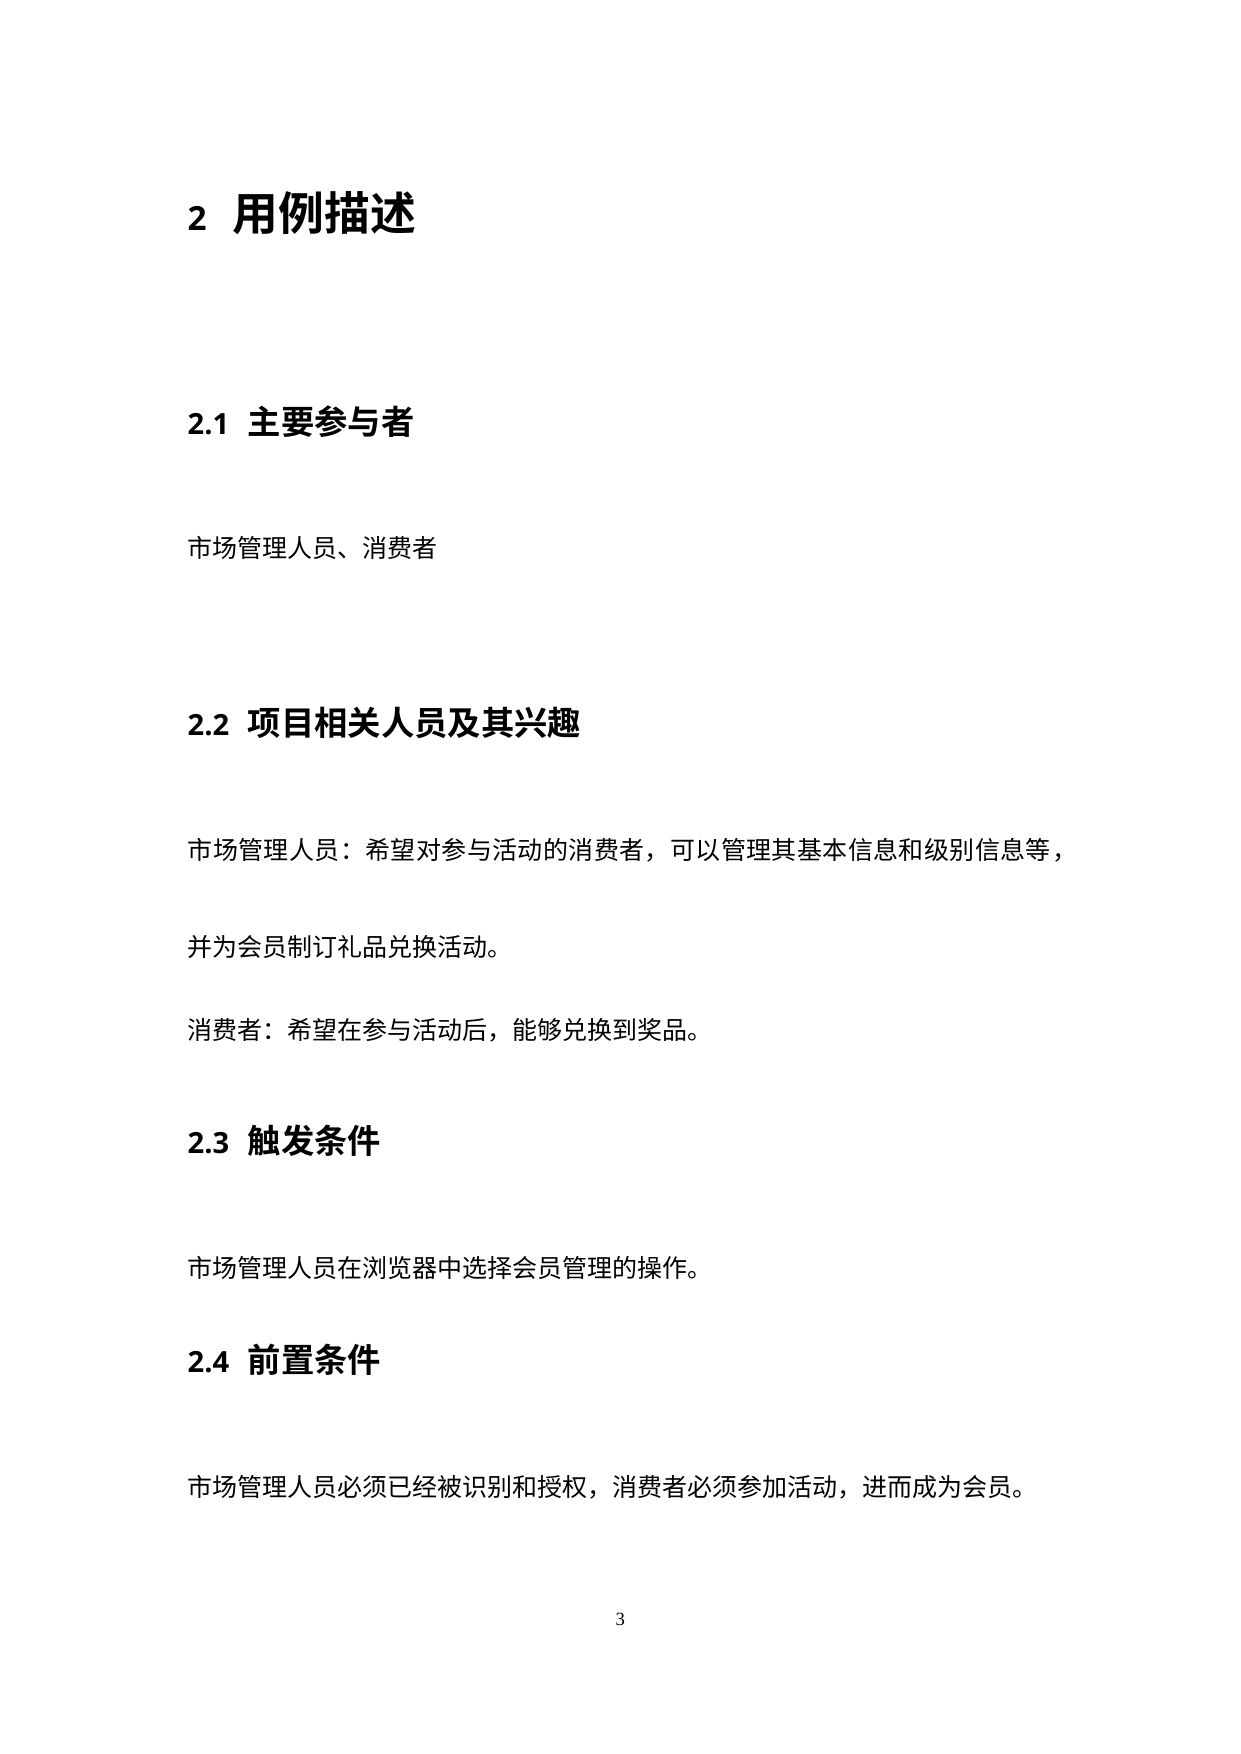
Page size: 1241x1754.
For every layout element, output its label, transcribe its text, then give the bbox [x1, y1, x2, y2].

text 市场管理人员必须已经被识别和授权，消费者必须参加活动，进而成为会员。 [187, 1453, 1053, 1518]
text 市场管理人员在浏览器中选择会员管理的操作。 [187, 1234, 1053, 1299]
subtitle 主要参与者 [187, 387, 1053, 452]
subtitle 项目相关人员及其兴趣 [187, 689, 1053, 754]
text 消费者：希望在参与活动后，能够兑换到奖品。 [187, 996, 1053, 1061]
subtitle 用例描述 [187, 162, 1053, 259]
text 市场管理人员：希望对参与活动的消费者，可以管理其基本信息和级别信息等，并为会员制订礼品兑换活动。 [187, 816, 1053, 978]
text 市场管理人员、消费者 [187, 514, 1053, 579]
subtitle 前置条件 [187, 1326, 1053, 1391]
subtitle 触发条件 [187, 1107, 1053, 1172]
